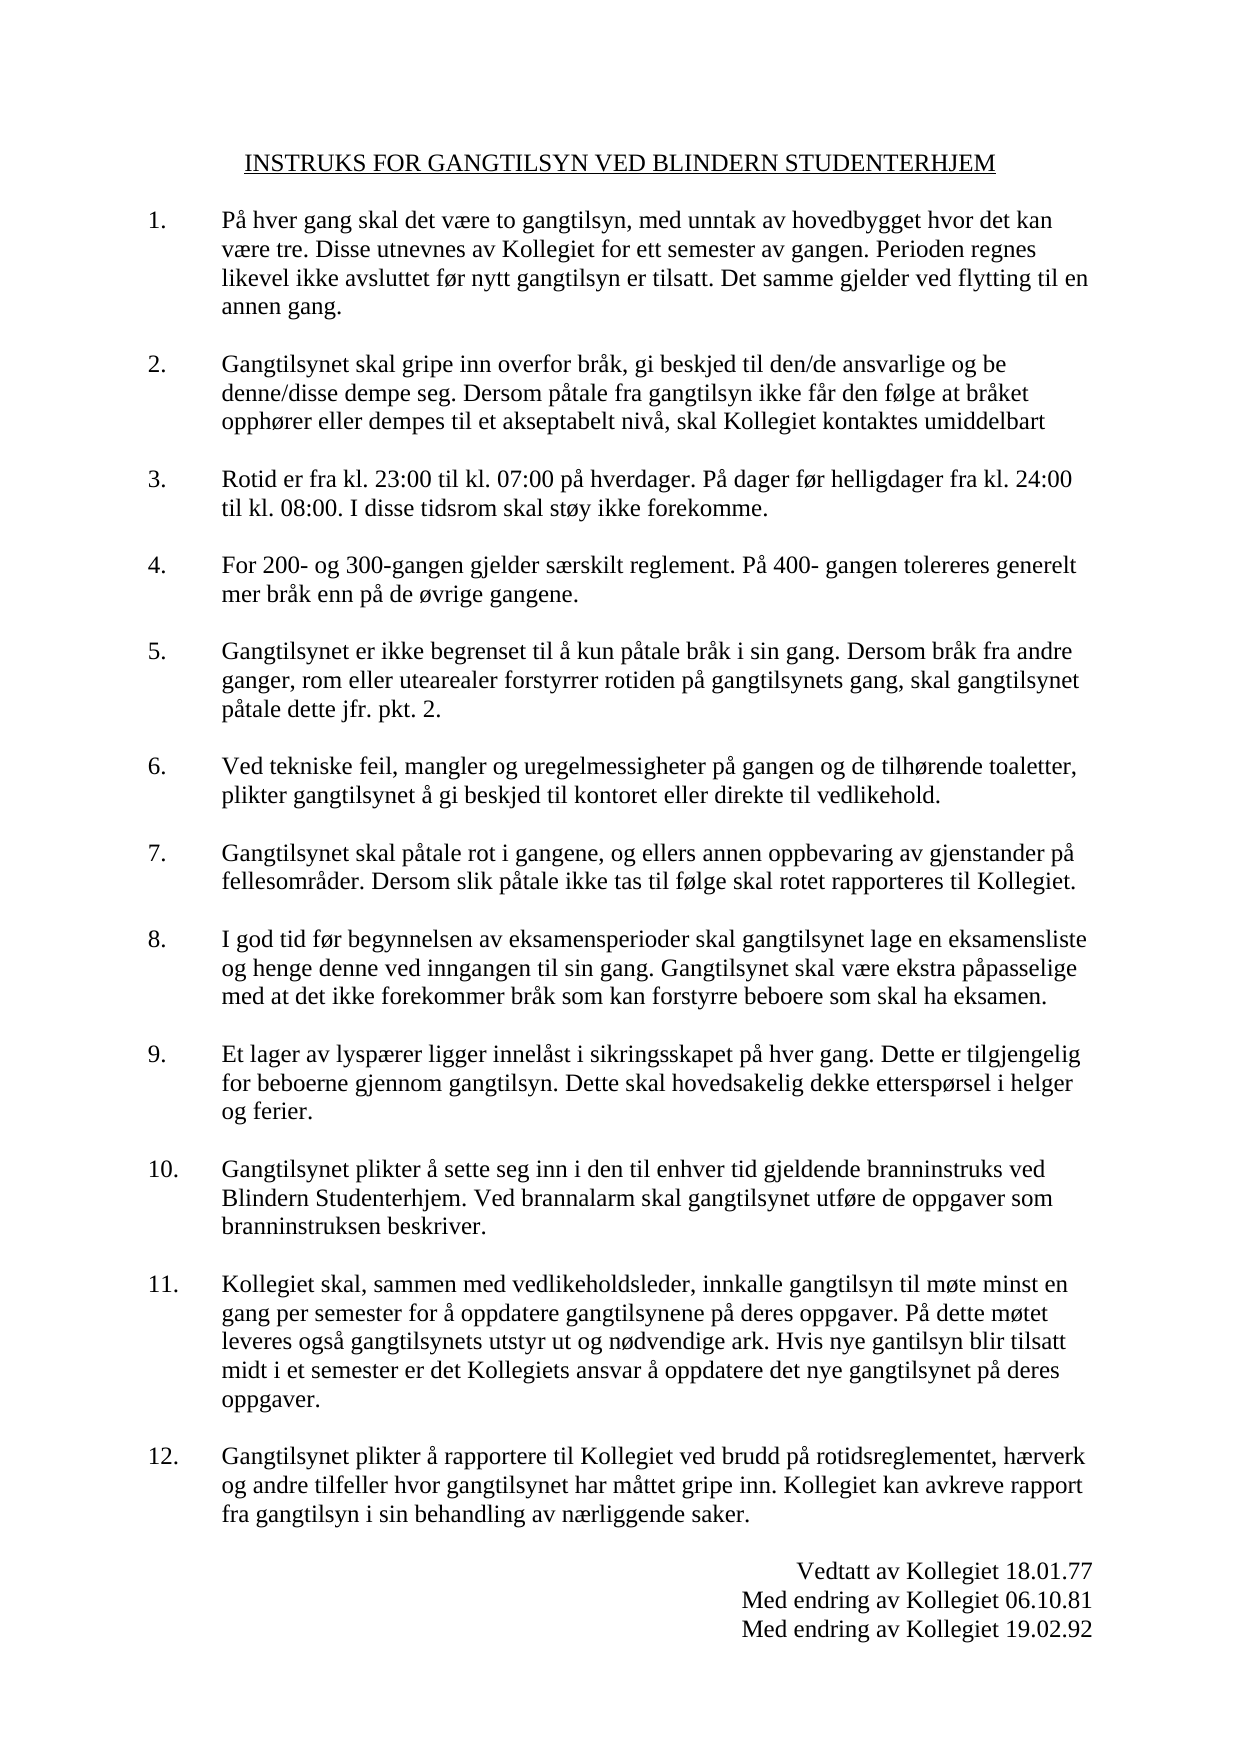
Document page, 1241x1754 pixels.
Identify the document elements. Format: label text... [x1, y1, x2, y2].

list I god tid før begynnelsen av eksamensperioder skal gangtilsynet lage en eksamensliste og henge denne ved inngangen til sin gang. Gangtilsynet skal være ekstra påpasselige med at det ikke forekommer bråk som kan forstyrre beboere som skal ha eksamen. [148, 924, 1093, 1010]
list Et lager av lyspærer ligger innelåst i sikringsskapet på hver gang. Dette er tilgjengelig for beboerne gjennom gangtilsyn. Dette skal hovedsakelig dekke etterspørsel i helger og ferier. [148, 1039, 1093, 1125]
list Gangtilsynet skal gripe inn overfor bråk, gi beskjed til den/de ansvarlige og be denne/disse dempe seg. Dersom påtale fra gangtilsyn ikke får den følge at bråket opphører eller dempes til et akseptabelt nivå, skal Kollegiet kontaktes umiddelbart [148, 349, 1093, 435]
text Med endring av Kollegiet 06.10.81 [148, 1585, 1093, 1614]
text Med endring av Kollegiet 19.02.92 [148, 1614, 1093, 1643]
list For 200- og 300-gangen gjelder særskilt reglement. På 400- gangen tolereres generelt mer bråk enn på de øvrige gangene. [148, 550, 1093, 608]
list Ved tekniske feil, mangler og uregelmessigheter på gangen og de tilhørende toaletter, plikter gangtilsynet å gi beskjed til kontoret eller direkte til vedlikehold. [148, 751, 1093, 809]
list Gangtilsynet skal påtale rot i gangene, og ellers annen oppbevaring av gjenstander på fellesområder. Dersom slik påtale ikke tas til følge skal rotet rapporteres til Kollegiet. [148, 838, 1093, 895]
text Vedtatt av Kollegiet 18.01.77 [148, 1556, 1093, 1585]
list Kollegiet skal, sammen med vedlikeholdsleder, innkalle gangtilsyn til møte minst en gang per semester for å oppdatere gangtilsynene på deres oppgaver. På dette møtet leveres også gangtilsynets utstyr ut og nødvendige ark. Hvis nye gantilsyn blir tilsatt midt i et semester er det Kollegiets ansvar å oppdatere det nye gangtilsynet på deres oppgaver. [148, 1269, 1093, 1413]
list På hver gang skal det være to gangtilsyn, med unntak av hovedbygget hvor det kan være tre. Disse utnevnes av Kollegiet for ett semester av gangen. Perioden regnes likevel ikke avsluttet før nytt gangtilsyn er tilsatt. Det samme gjelder ved flytting til en annen gang. [148, 205, 1093, 320]
list Gangtilsynet plikter å sette seg inn i den til enhver tid gjeldende branninstruks ved Blindern Studenterhjem. Ved brannalarm skal gangtilsynet utføre de oppgaver som branninstruksen beskriver. [148, 1154, 1093, 1240]
list Gangtilsynet plikter å rapportere til Kollegiet ved brudd på rotidsreglementet, hærverk og andre tilfeller hvor gangtilsynet har måttet gripe inn. Kollegiet kan avkreve rapport fra gangtilsyn i sin behandling av nærliggende saker. [148, 1441, 1093, 1528]
list Gangtilsynet er ikke begrenset til å kun påtale bråk i sin gang. Dersom bråk fra andre ganger, rom eller utearealer forstyrrer rotiden på gangtilsynets gang, skal gangtilsynet påtale dette jfr. pkt. 2. [148, 636, 1093, 723]
title INSTRUKS FOR GANGTILSYN VED BLINDERN STUDENTERHJEM [148, 148, 1093, 176]
list Rotid er fra kl. 23:00 til kl. 07:00 på hverdager. På dager før helligdager fra kl. 24:00 til kl. 08:00. I disse tidsrom skal støy ikke forekomme. [148, 464, 1093, 521]
